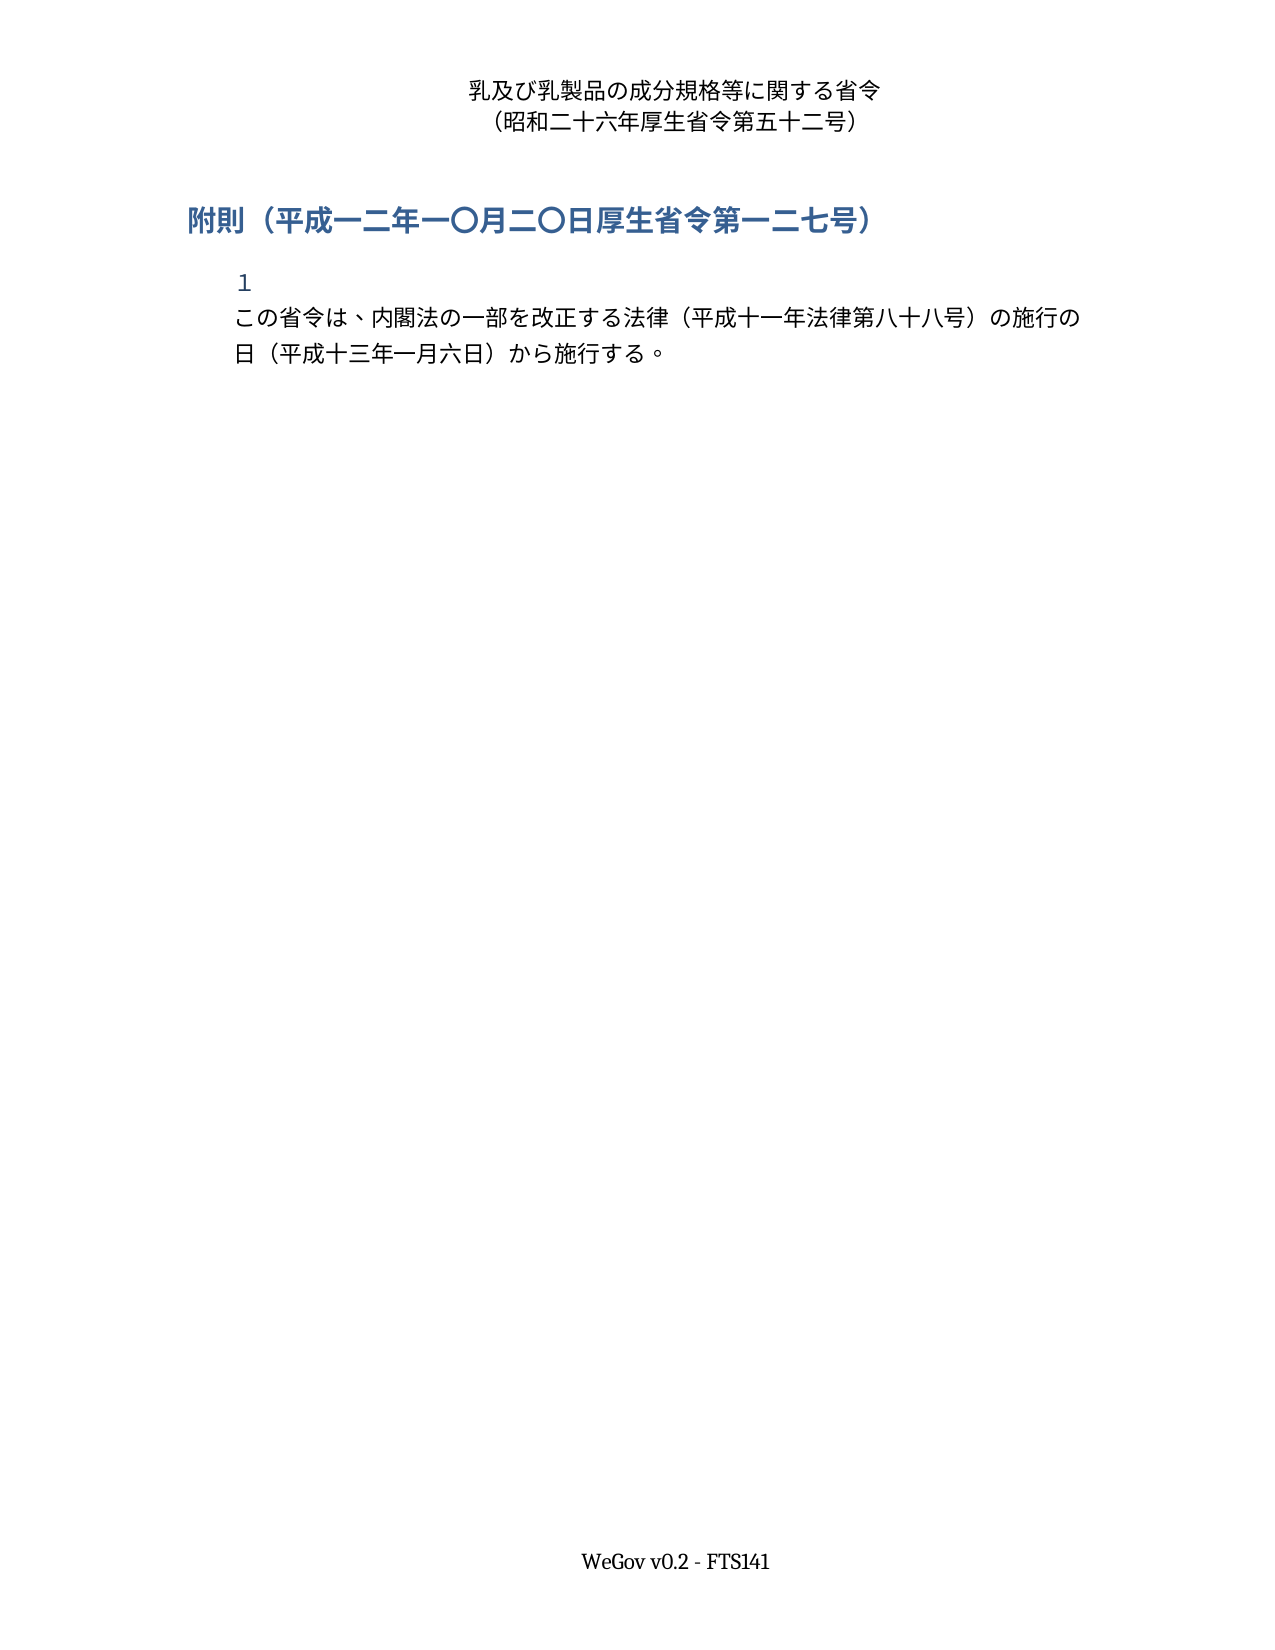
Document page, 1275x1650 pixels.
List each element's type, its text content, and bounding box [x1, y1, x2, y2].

text この省令は、内閣法の一部を改正する法律（平成十一年法律第八十八号）の施行の日（平成十三年一月六日）から施行する。 [233, 302, 1087, 369]
subtitle 附則（平成一二年一〇月二〇日厚生省令第一二七号） [187, 200, 1087, 240]
subtitle １ [233, 266, 1087, 298]
